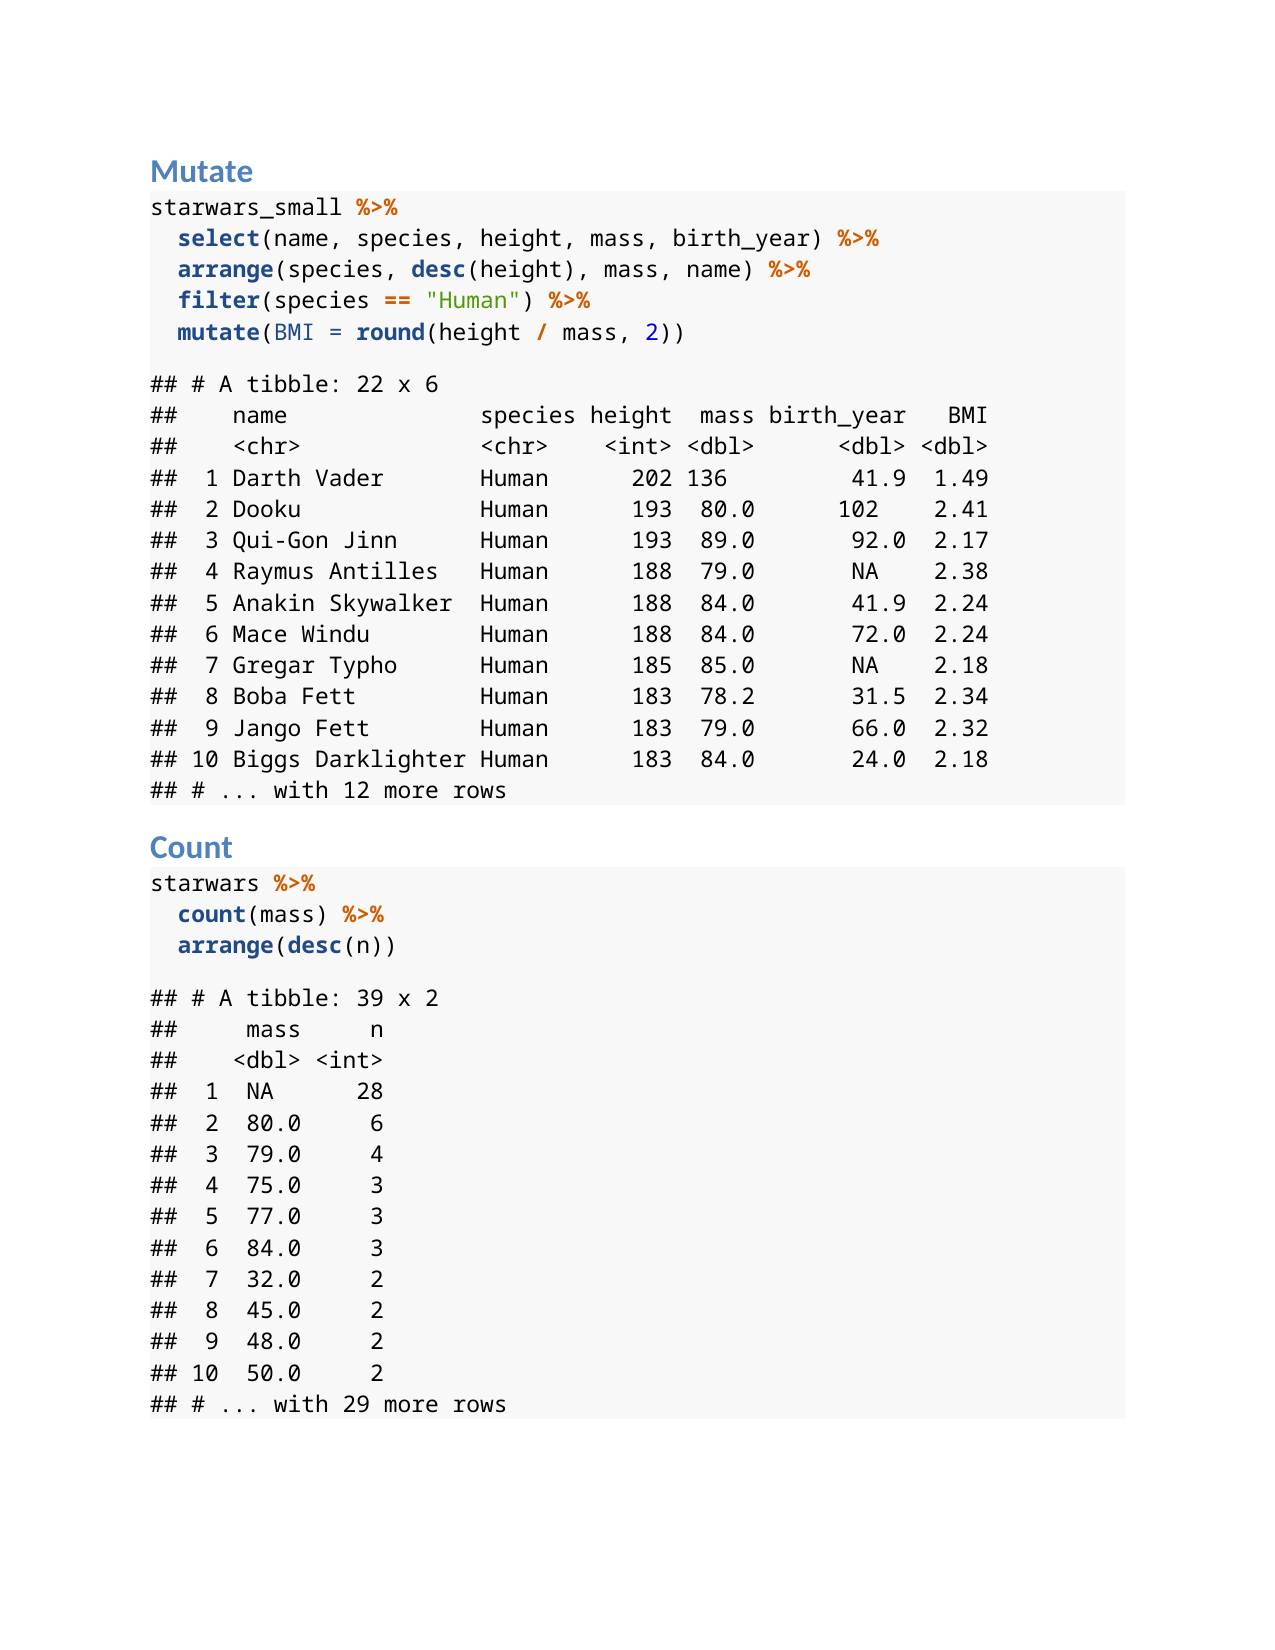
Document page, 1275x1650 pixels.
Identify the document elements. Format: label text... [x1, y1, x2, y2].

text ## # A tibble: 39 x 2 ## mass n ## <dbl> <int> ## 1 NA 28 ## 2 80.0 6 ## 3 79.0 4 ## 4 75.0 3 ## 5 77.0 3 ## 6 84.0 3 ## 7 32.0 2 ## 8 45.0 2 ## 9 48.0 2 ## 10 50.0 2 ## # ... with 29 more rows [150, 981, 1125, 1419]
text ## # A tibble: 22 x 6 ## name species height mass birth_year BMI ## <chr> <chr> <int> <dbl> <dbl> <dbl> ## 1 Darth Vader Human 202 136 41.9 1.49 ## 2 Dooku Human 193 80.0 102 2.41 ## 3 Qui-Gon Jinn Human 193 89.0 92.0 2.17 ## 4 Raymus Antilles Human 188 79.0 NA 2.38 ## 5 Anakin Skywalker Human 188 84.0 41.9 2.24 ## 6 Mace Windu Human 188 84.0 72.0 2.24 ## 7 Gregar Typho Human 185 85.0 NA 2.18 ## 8 Boba Fett Human 183 78.2 31.5 2.34 ## 9 Jango Fett Human 183 79.0 66.0 2.32 ## 10 Biggs Darklighter Human 183 84.0 24.0 2.18 ## # ... with 12 more rows [150, 368, 1125, 805]
subtitle Mutate [150, 150, 1125, 191]
text starwars_small %>% select(name, species, height, mass, birth_year) %>% arrange(species, desc(height), mass, name) %>% filter(species == "Human") %>% mutate(BMI = round(height / mass, 2)) [150, 191, 1125, 347]
subtitle Count [150, 826, 1125, 867]
text starwars %>% count(mass) %>% arrange(desc(n)) [315, 867, 1125, 961]
